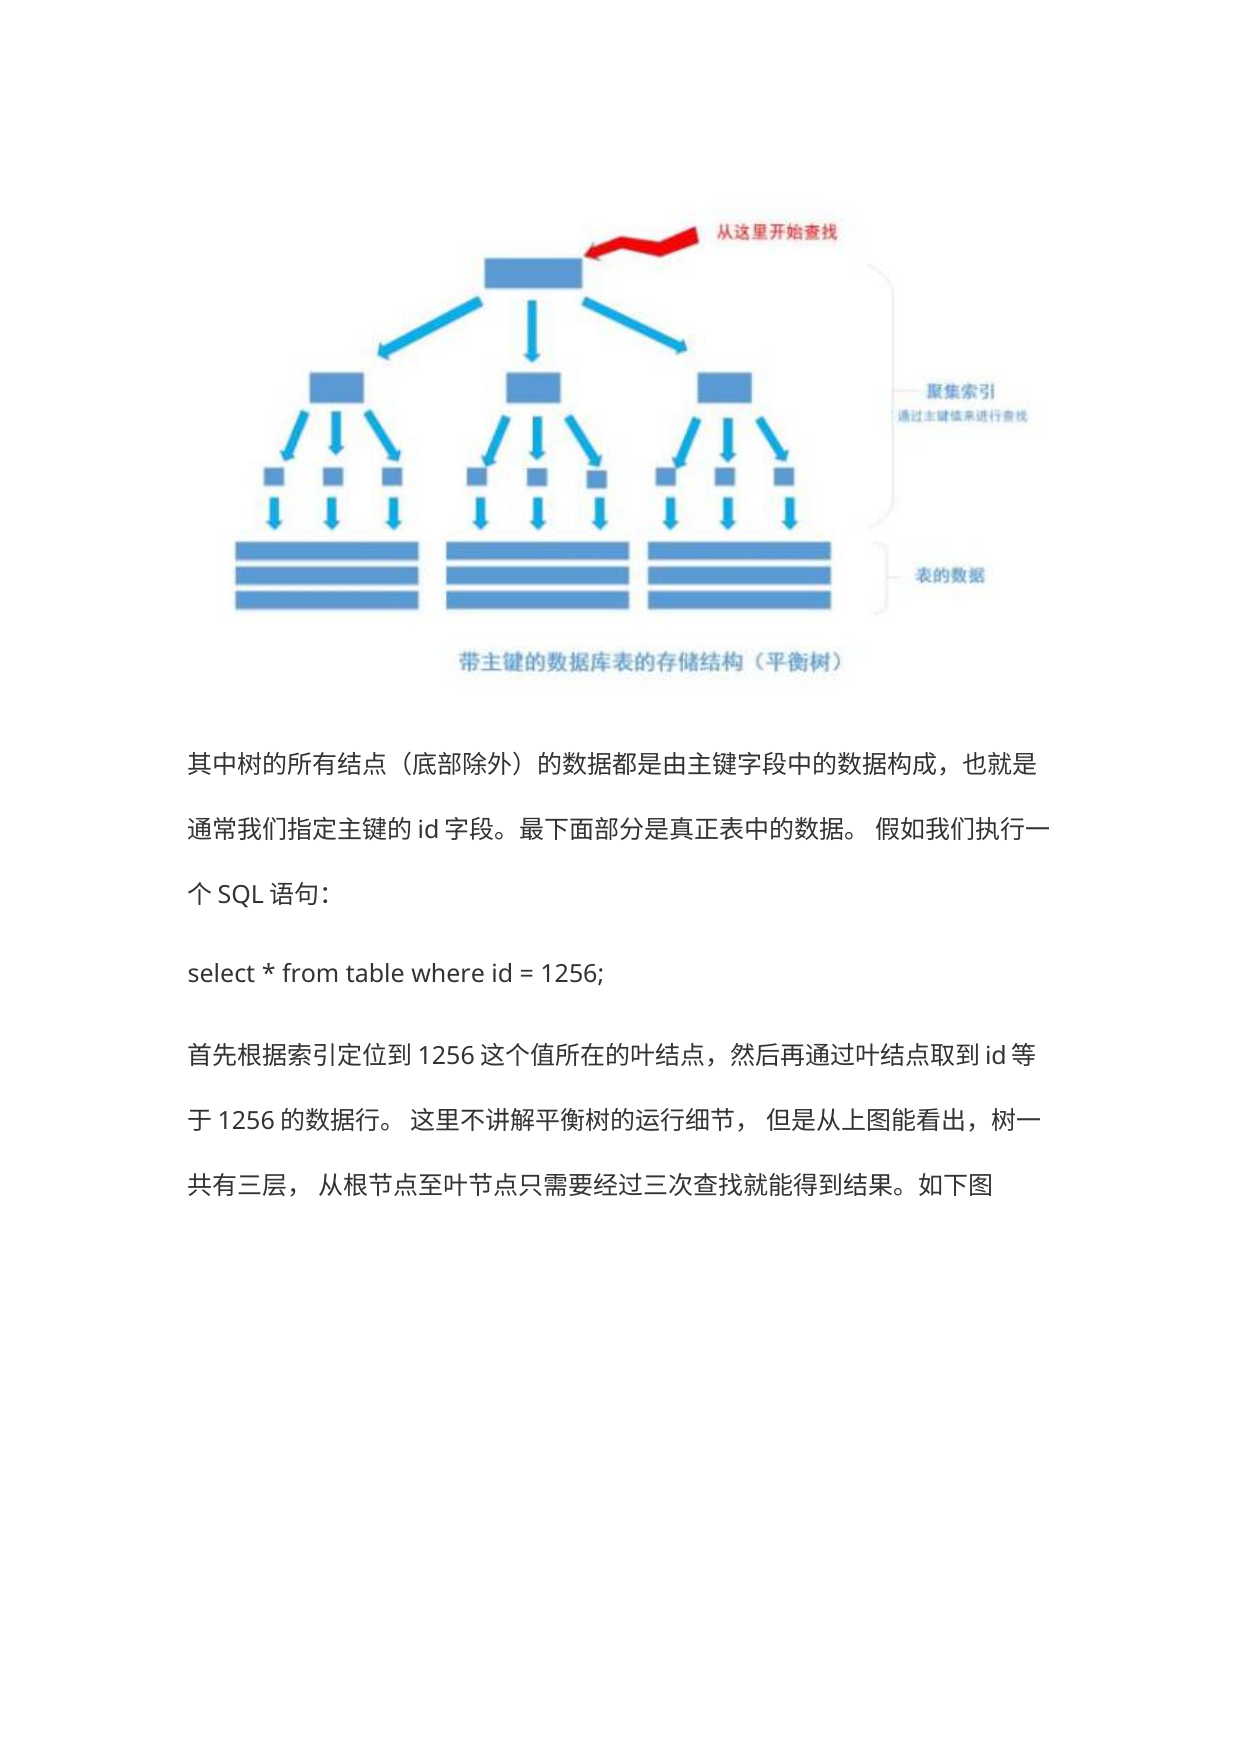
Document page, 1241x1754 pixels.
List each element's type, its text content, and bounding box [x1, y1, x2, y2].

text select * from table where id = 1256; [187, 941, 1053, 1006]
text 首先根据索引定位到1256这个值所在的叶结点，然后再通过叶结点取到id等于1256的数据行。 这里不讲解平衡树的运行细节， 但是从上图能看出，树一共有三层， 从根节点至叶节点只需要经过三次查找就能得到结果。如下图 [187, 1021, 1053, 1216]
picture [187, 162, 1052, 692]
text 其中树的所有结点（底部除外）的数据都是由主键字段中的数据构成，也就是通常我们指定主键的id字段。最下面部分是真正表中的数据。 假如我们执行一个SQL语句： [187, 730, 1053, 925]
